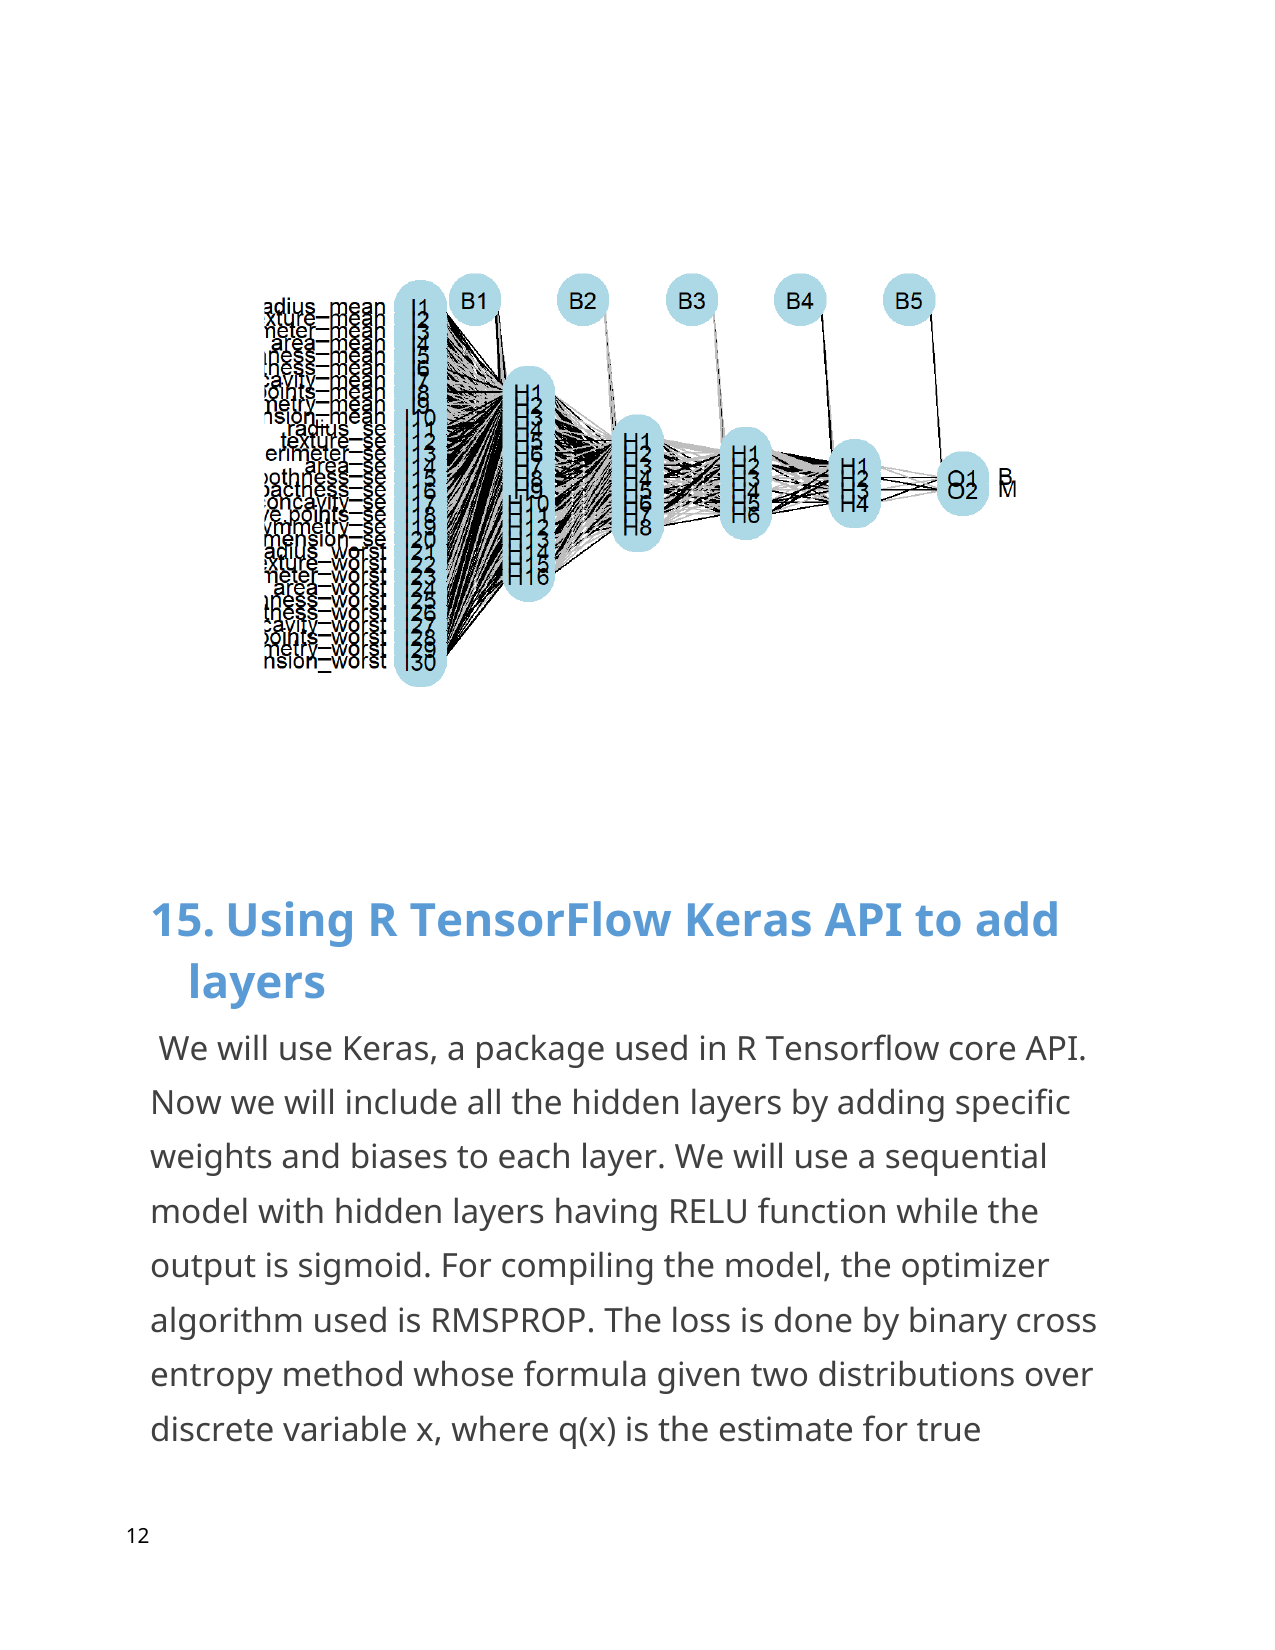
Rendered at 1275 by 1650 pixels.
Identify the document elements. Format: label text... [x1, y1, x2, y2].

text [150, 1024, 1125, 1451]
picture [150, 150, 1125, 846]
subtitle Using R TensorFlow Keras API to add layers [150, 887, 1125, 1012]
